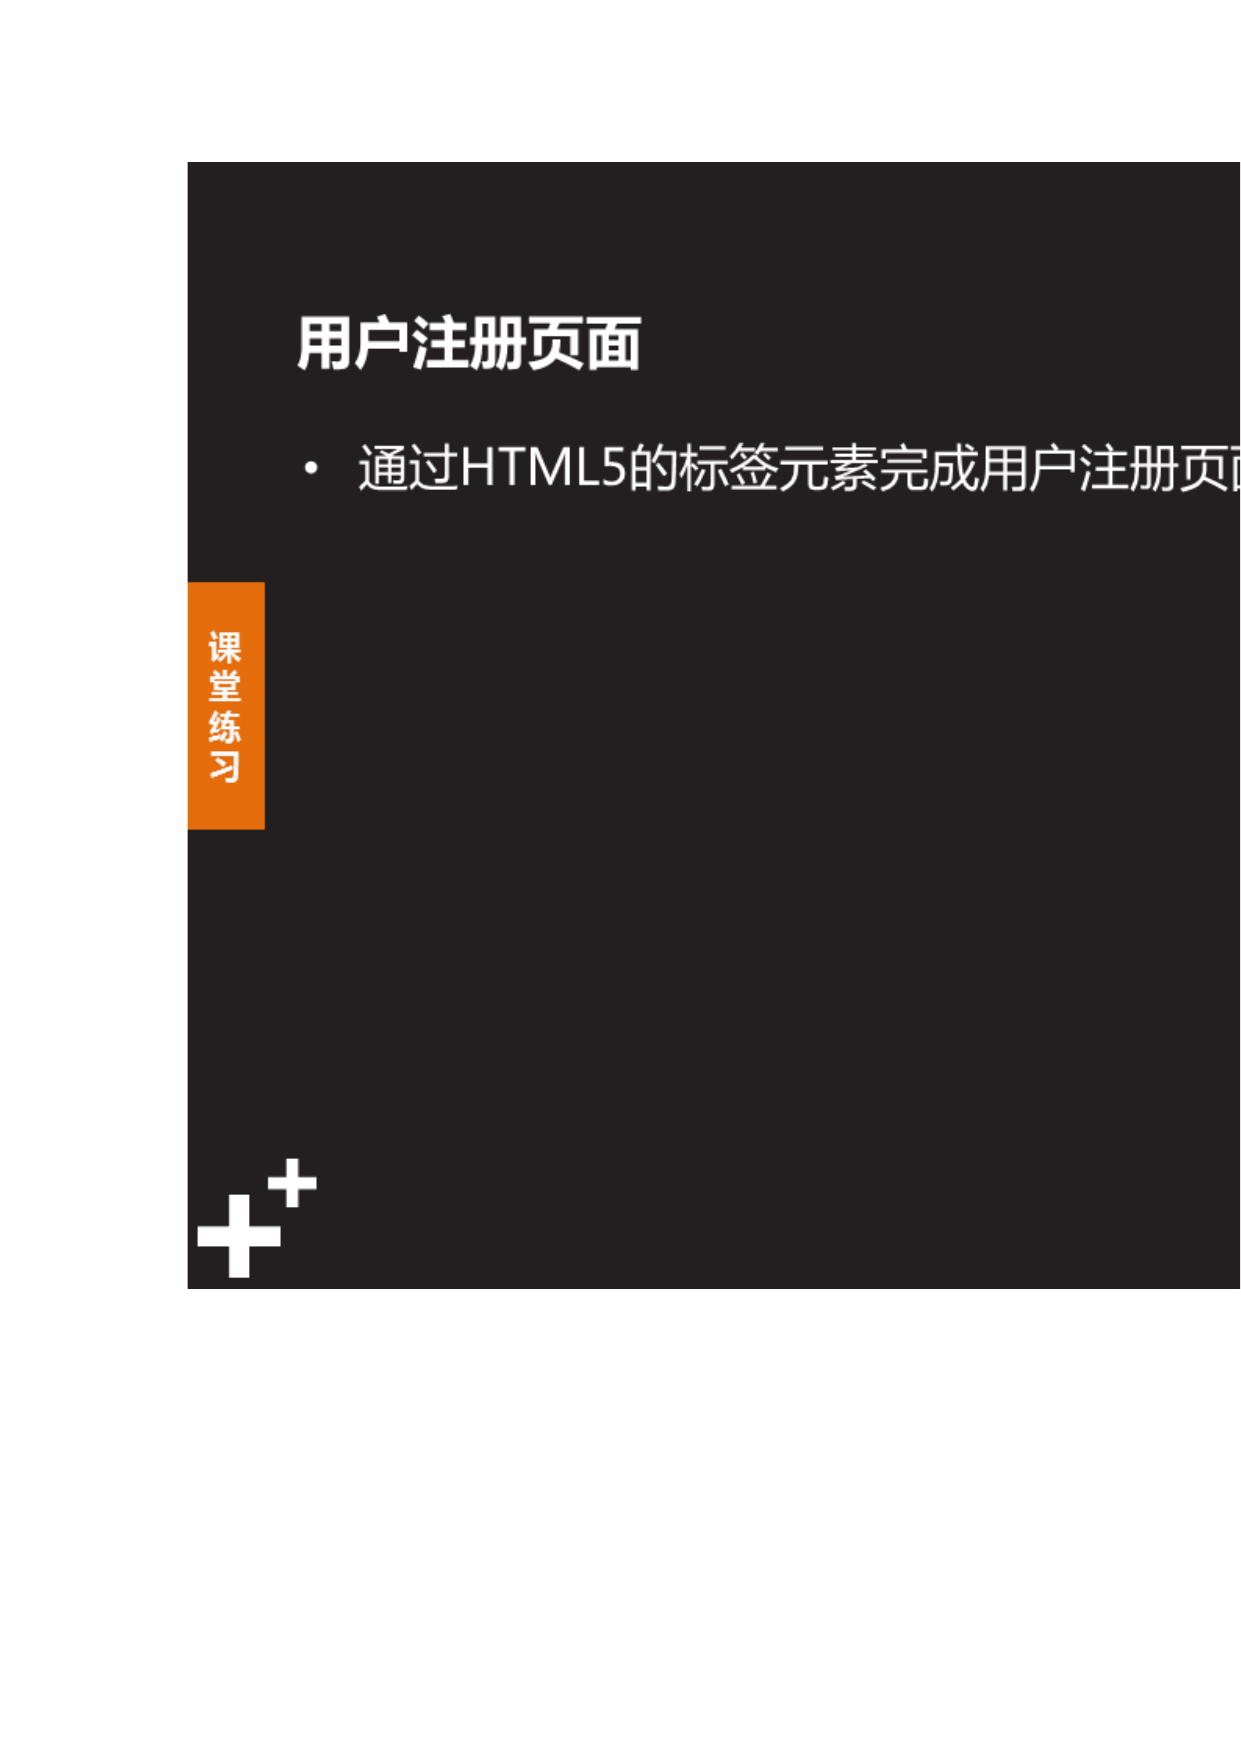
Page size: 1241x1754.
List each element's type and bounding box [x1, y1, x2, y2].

picture [187, 162, 1241, 1289]
